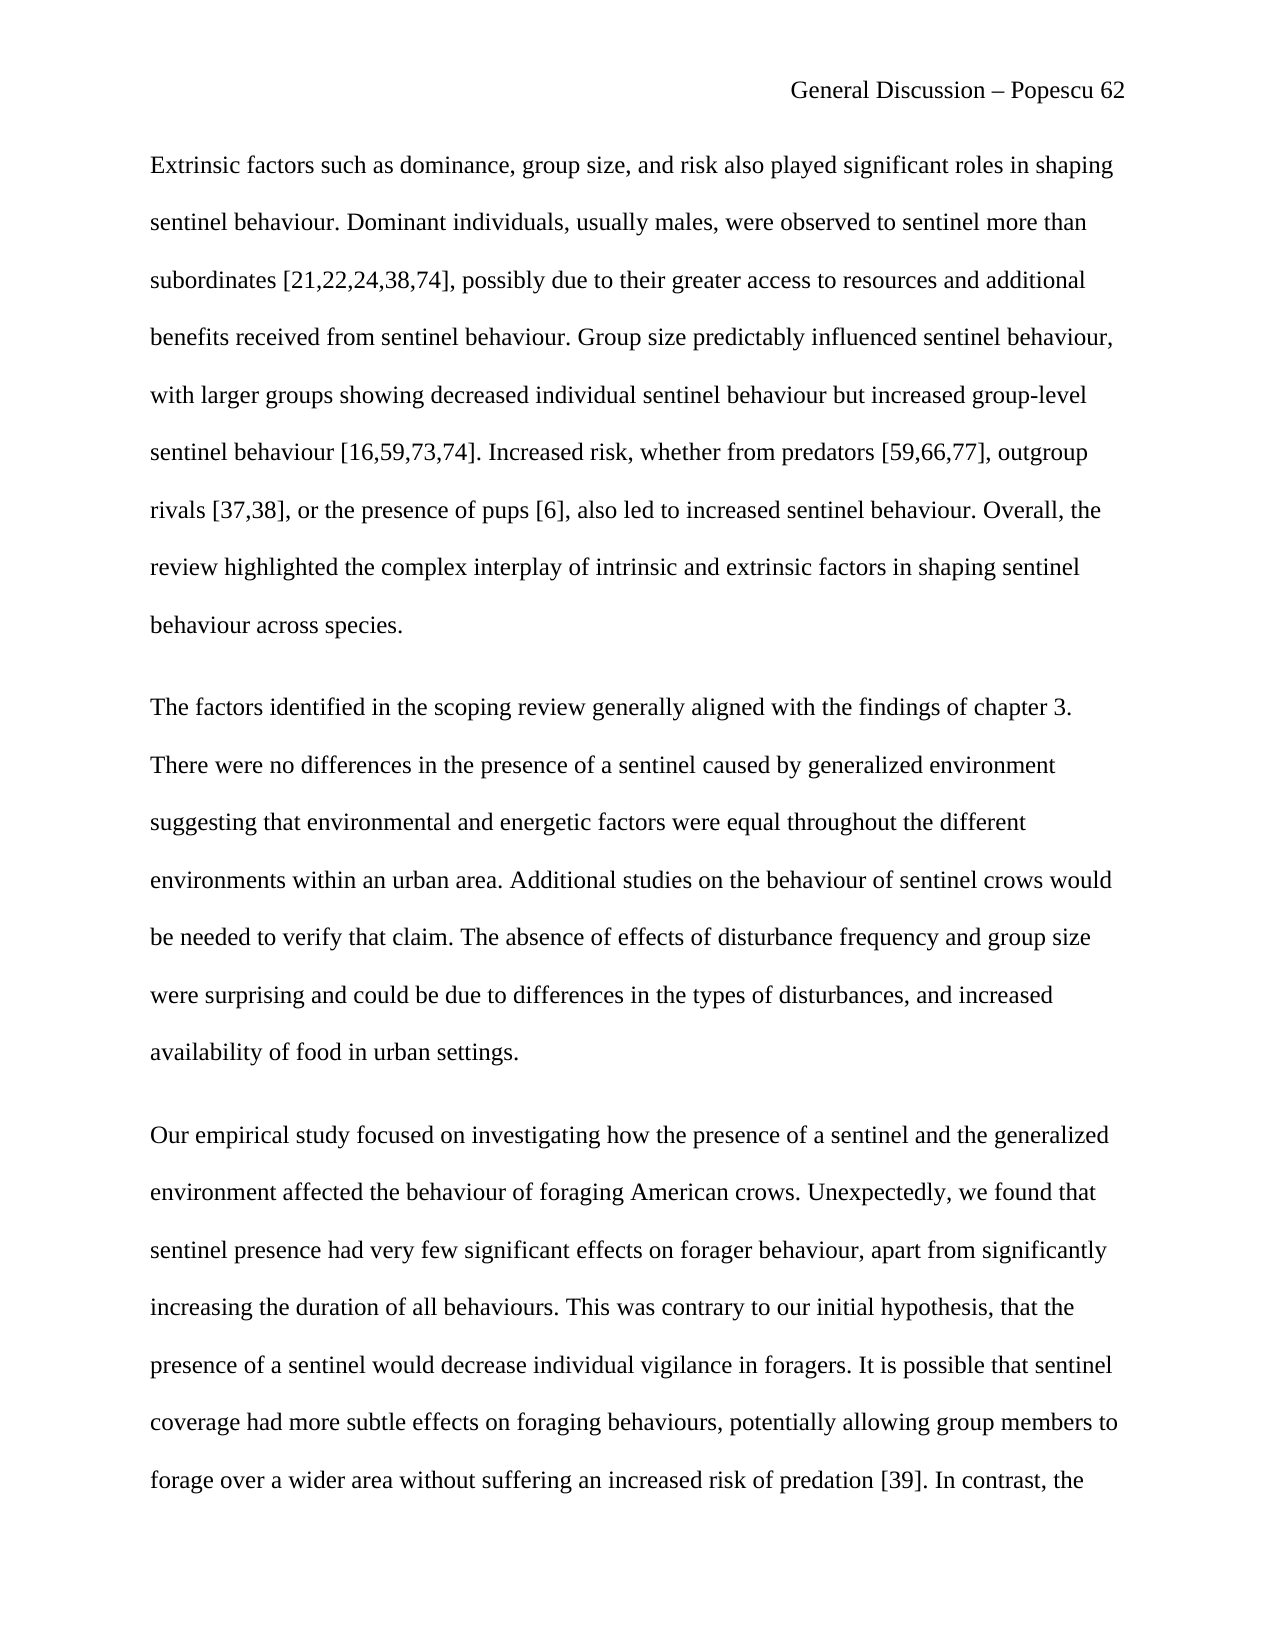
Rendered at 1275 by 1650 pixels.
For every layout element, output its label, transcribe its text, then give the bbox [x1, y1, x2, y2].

text Extrinsic factors such as dominance, group size, and risk also played significant roles in shaping sentinel behaviour. Dominant individuals, usually males, were observed to sentinel more than subordinates [21,22,24,38,74], possibly due to their greater access to resources and additional benefits received from sentinel behaviour. Group size predictably influenced sentinel behaviour, with larger groups showing decreased individual sentinel behaviour but increased group-level sentinel behaviour [16,59,73,74]. Increased risk, whether from predators [59,66,77], outgroup rivals [37,38], or the presence of pups [6], also led to increased sentinel behaviour. Overall, the review highlighted the complex interplay of intrinsic and extrinsic factors in shaping sentinel behaviour across species. [150, 150, 1125, 639]
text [150, 1120, 1125, 1494]
text The factors identified in the scoping review generally aligned with the findings of chapter 3. There were no differences in the presence of a sentinel caused by generalized environment suggesting that environmental and energetic factors were equal throughout the different environments within an urban area. Additional studies on the behaviour of sentinel crows would be needed to verify that claim. The absence of effects of disturbance frequency and group size were surprising and could be due to differences in the types of disturbances, and increased availability of food in urban settings. [150, 692, 1125, 1066]
